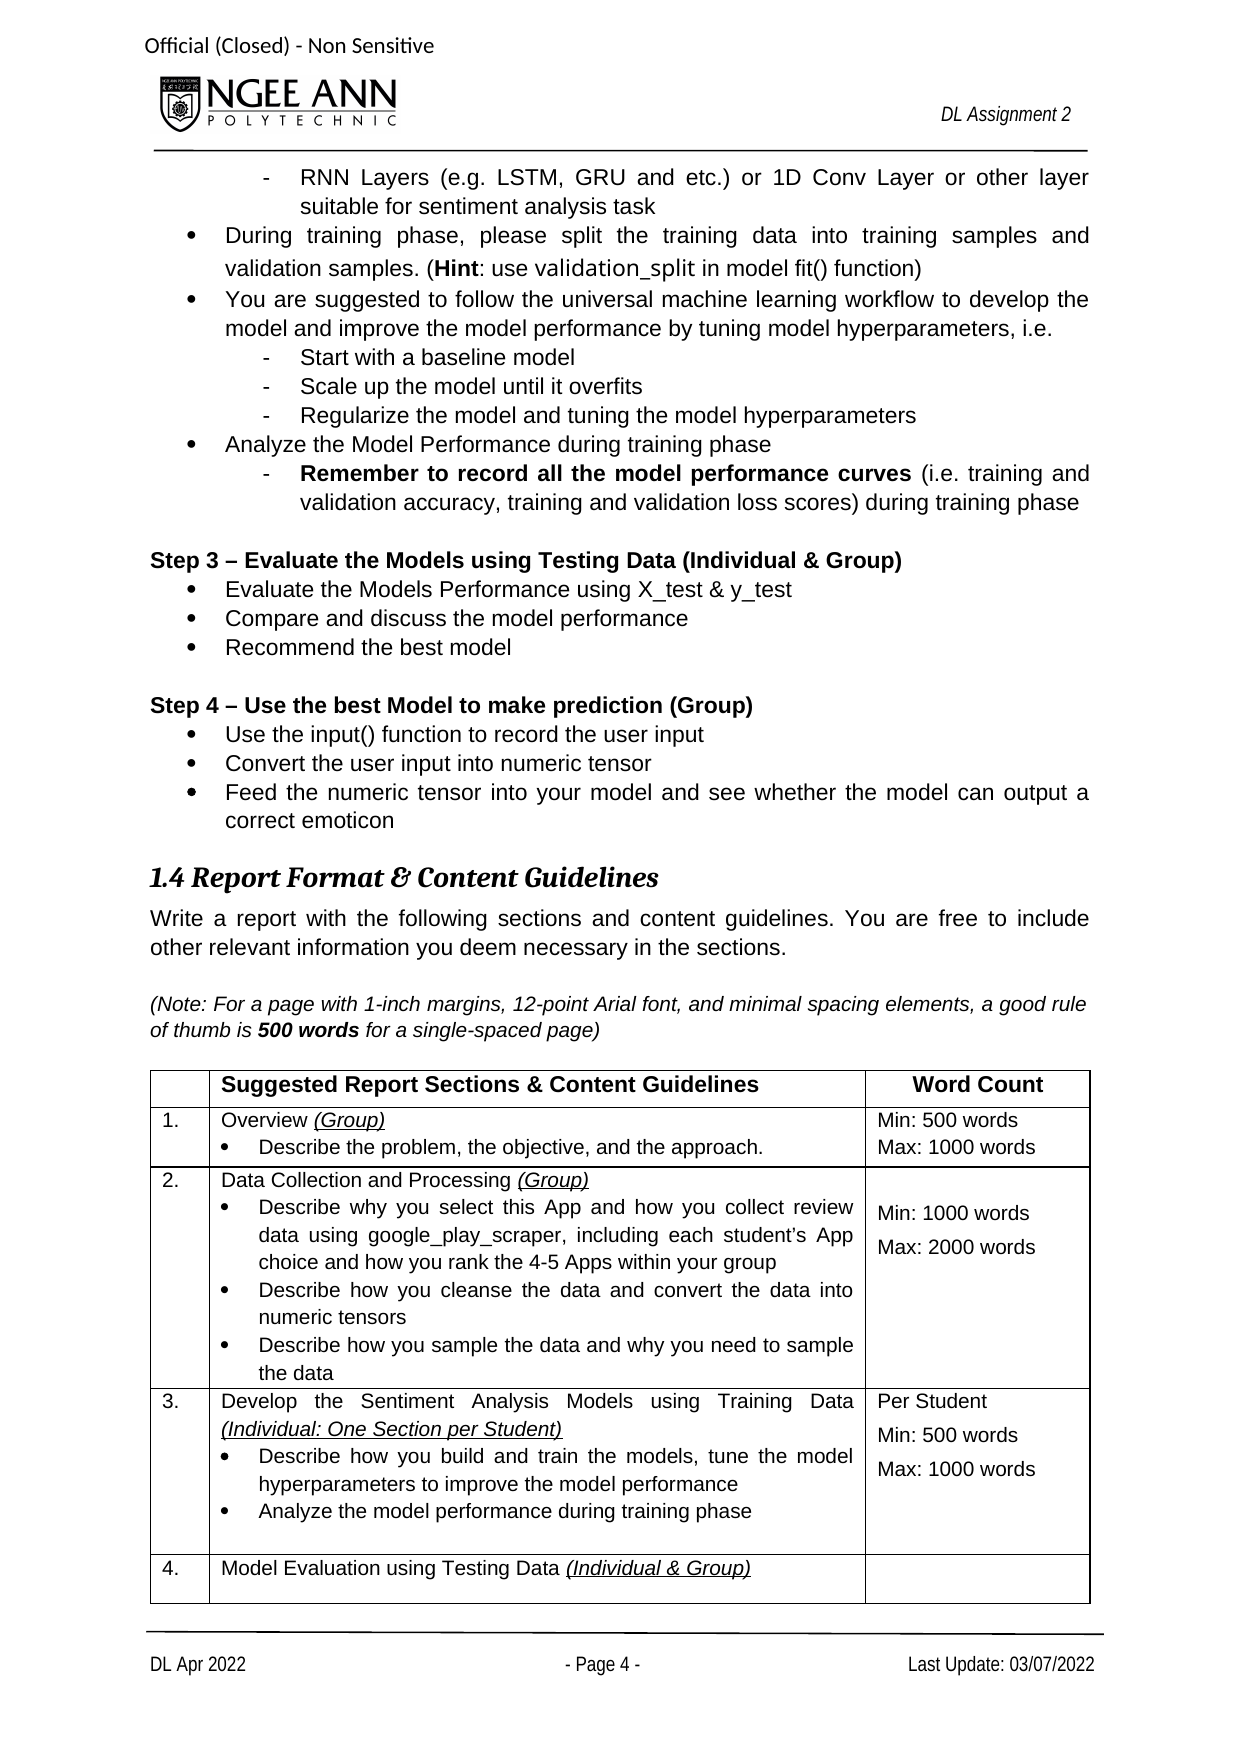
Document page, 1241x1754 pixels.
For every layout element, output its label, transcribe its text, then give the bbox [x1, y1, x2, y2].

table_cell Overview (Group) Describe the problem, the objective, and the approach. [210, 1108, 865, 1166]
text Step 4 – Use the best Model to make prediction (Group) [150, 692, 1090, 718]
table_cell 3. [151, 1389, 209, 1554]
table_header Suggested Report Sections & Content Guidelines [210, 1071, 865, 1107]
table_cell 1. [151, 1108, 209, 1166]
list RNN Layers (e.g. LSTM, GRU and etc.) or 1D Conv Layer or other layer suitable for sentiment analysis task [262, 164, 1090, 220]
list Scale up the model until it overfits [262, 373, 1090, 399]
list Recommend the best model [187, 634, 1090, 660]
table_cell 2. [151, 1168, 209, 1388]
list Remember to record all the model performance curves (i.e. training and validation accuracy, training and validation loss scores) during training phase [262, 460, 1090, 515]
table_cell Develop the Sentiment Analysis Models using Training Data (Individual: One Section per Student) Describe how you build and train the models, tune the model hyperparameters to improve the model performance Analyze the model performance during training phase [210, 1389, 865, 1554]
picture [150, 75, 402, 134]
text (Note: For a page with 1-inch margins, 12-point Arial font, and minimal spacing elements, a good rule of thumb is 500 words for a single-spaced page) [150, 991, 1090, 1042]
table_header Word Count [866, 1071, 1089, 1107]
table_cell Min: 500 words Max: 1000 words [866, 1108, 1089, 1166]
list Use the input() function to record the user input [187, 721, 1090, 747]
list Evaluate the Models Performance using X_test & y_test [187, 576, 1090, 602]
list You are suggested to follow the universal machine learning workflow to develop the model and improve the model performance by tuning model hyperparameters, i.e. [187, 286, 1090, 341]
table_cell Min: 1000 words Max: 2000 words [866, 1168, 1089, 1388]
list Compare and discuss the model performance [187, 605, 1090, 631]
list Convert the user input into numeric tensor [187, 749, 1090, 776]
list Start with a baseline model [262, 344, 1090, 370]
text Write a report with the following sections and content guidelines. You are free to include other relevant information you deem necessary in the sections. [150, 904, 1090, 960]
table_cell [210, 1555, 865, 1603]
subtitle 1.4 Report Format & Content Guidelines [150, 861, 1090, 895]
table_header [151, 1071, 209, 1107]
text Step 3 – Evaluate the Models using Testing Data (Individual & Group) [150, 547, 1090, 573]
table_cell Data Collection and Processing (Group) Describe why you select this App and how you collect review data using google_play_scraper, including each student’s App choice and how you rank the 4-5 Apps within your group Describe how you cleanse the data and convert the data into numeric tensors Describe how you sample the data and why you need to sample the data [210, 1168, 865, 1388]
list Regularize the model and tuning the model hyperparameters [262, 402, 1090, 428]
list During training phase, please split the training data into training samples and validation samples. (Hint: use validation_split in model fit() function) [187, 222, 1090, 283]
list Feed the numeric tensor into your model and see whether the model can output a correct emoticon [187, 778, 1090, 834]
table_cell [866, 1555, 1089, 1603]
list Analyze the Model Performance during training phase [187, 431, 1090, 457]
table_cell 4. [151, 1555, 209, 1603]
table_cell Per Student Min: 500 words Max: 1000 words [866, 1389, 1089, 1554]
